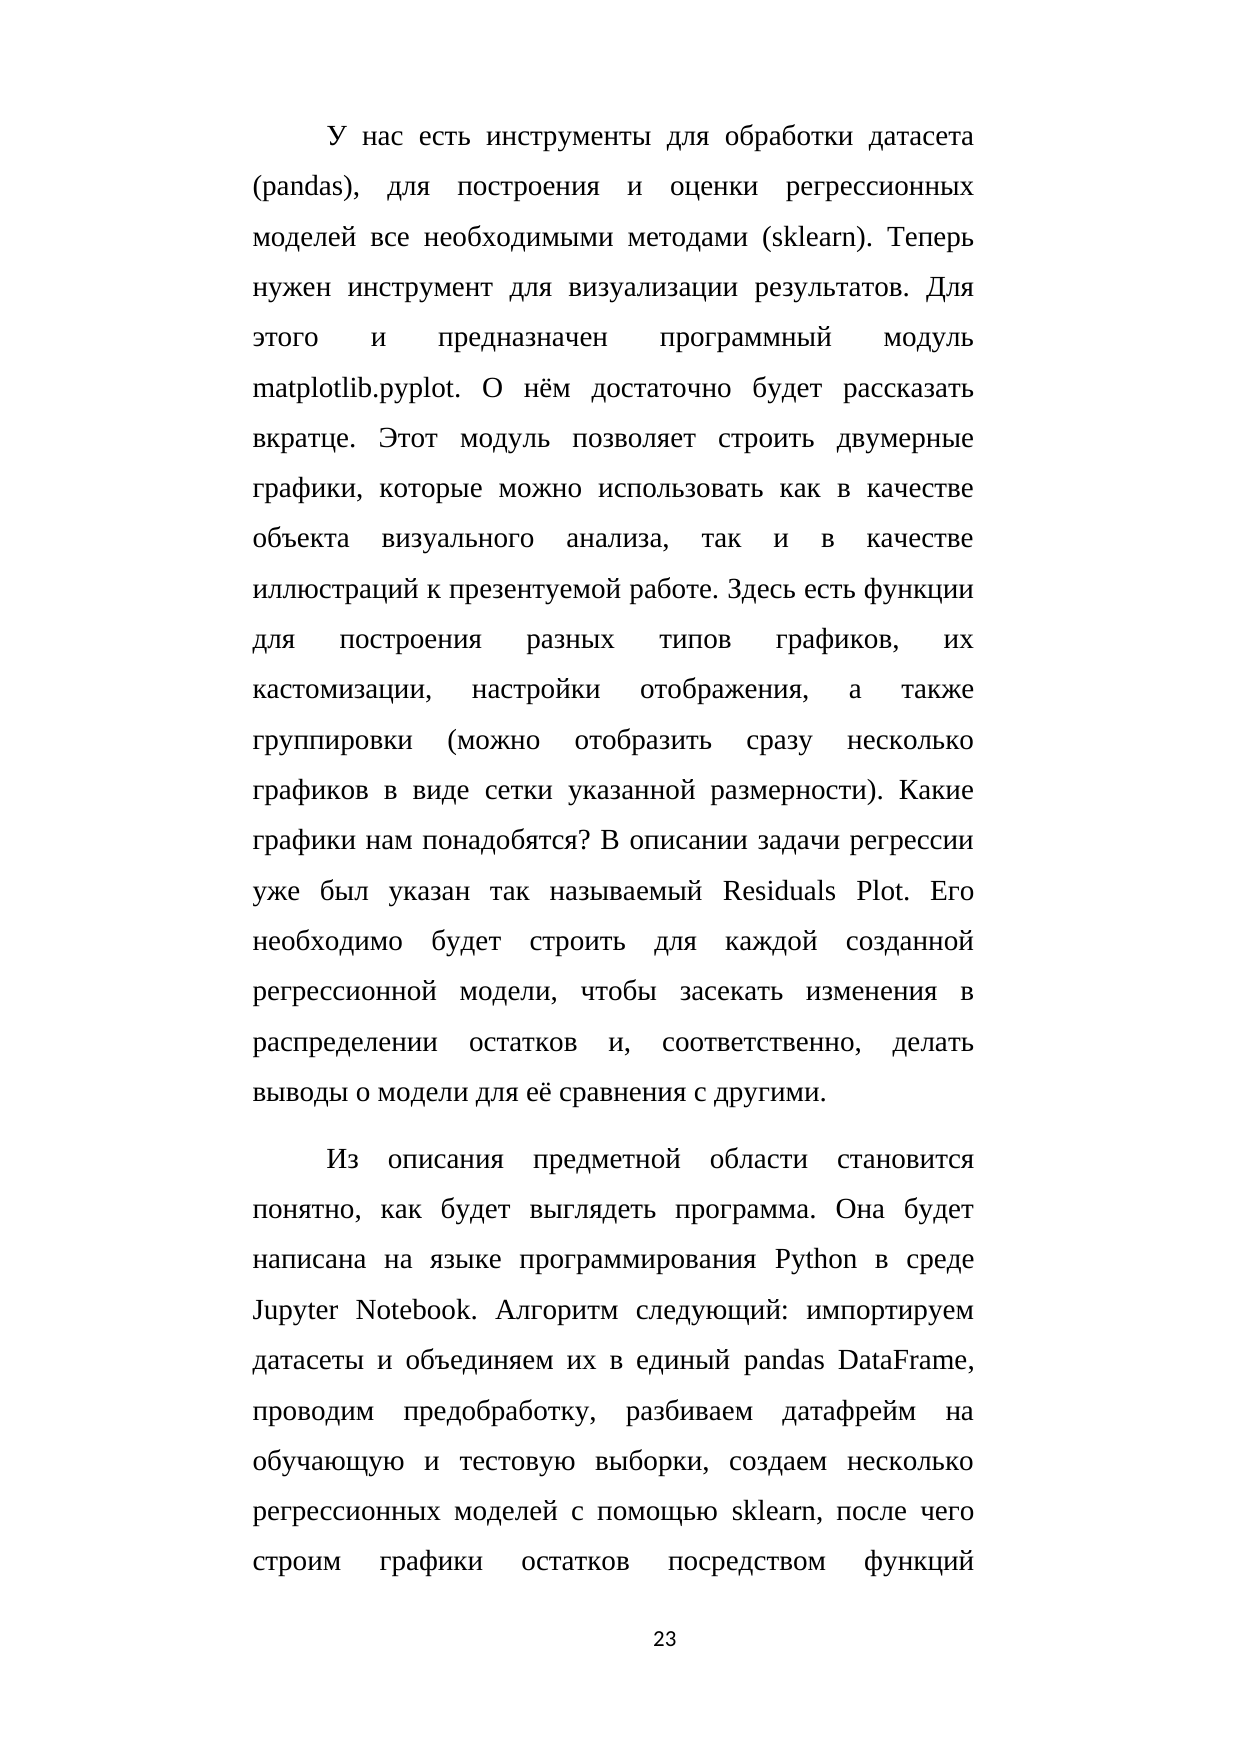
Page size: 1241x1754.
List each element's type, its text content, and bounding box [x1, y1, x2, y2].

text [252, 1141, 974, 1577]
text У нас есть инструменты для обработки датасета (pandas), для построения и оценки регрессионных моделей все необходимыми методами (sklearn). Теперь нужен инструмент для визуализации результатов. Для этого и предназначен программный модуль matplotlib.pyplot. О нём достаточно будет рассказать вкратце. Этот модуль позволяет строить двумерные графики, которые можно использовать как в качестве объекта визуального анализа, так и в качестве иллюстраций к презентуемой работе. Здесь есть функции для построения разных типов графиков, их кастомизации, настройки отображения, а также группировки (можно отобразить сразу несколько графиков в виде сетки указанной размерности). Какие графики нам понадобятся? В описании задачи регрессии уже был указан так называемый Residuals Plot. Его необходимо будет строить для каждой созданной регрессионной модели, чтобы засекать изменения в распределении остатков и, соответственно, делать выводы о модели для её сравнения с другими. [252, 118, 974, 1108]
